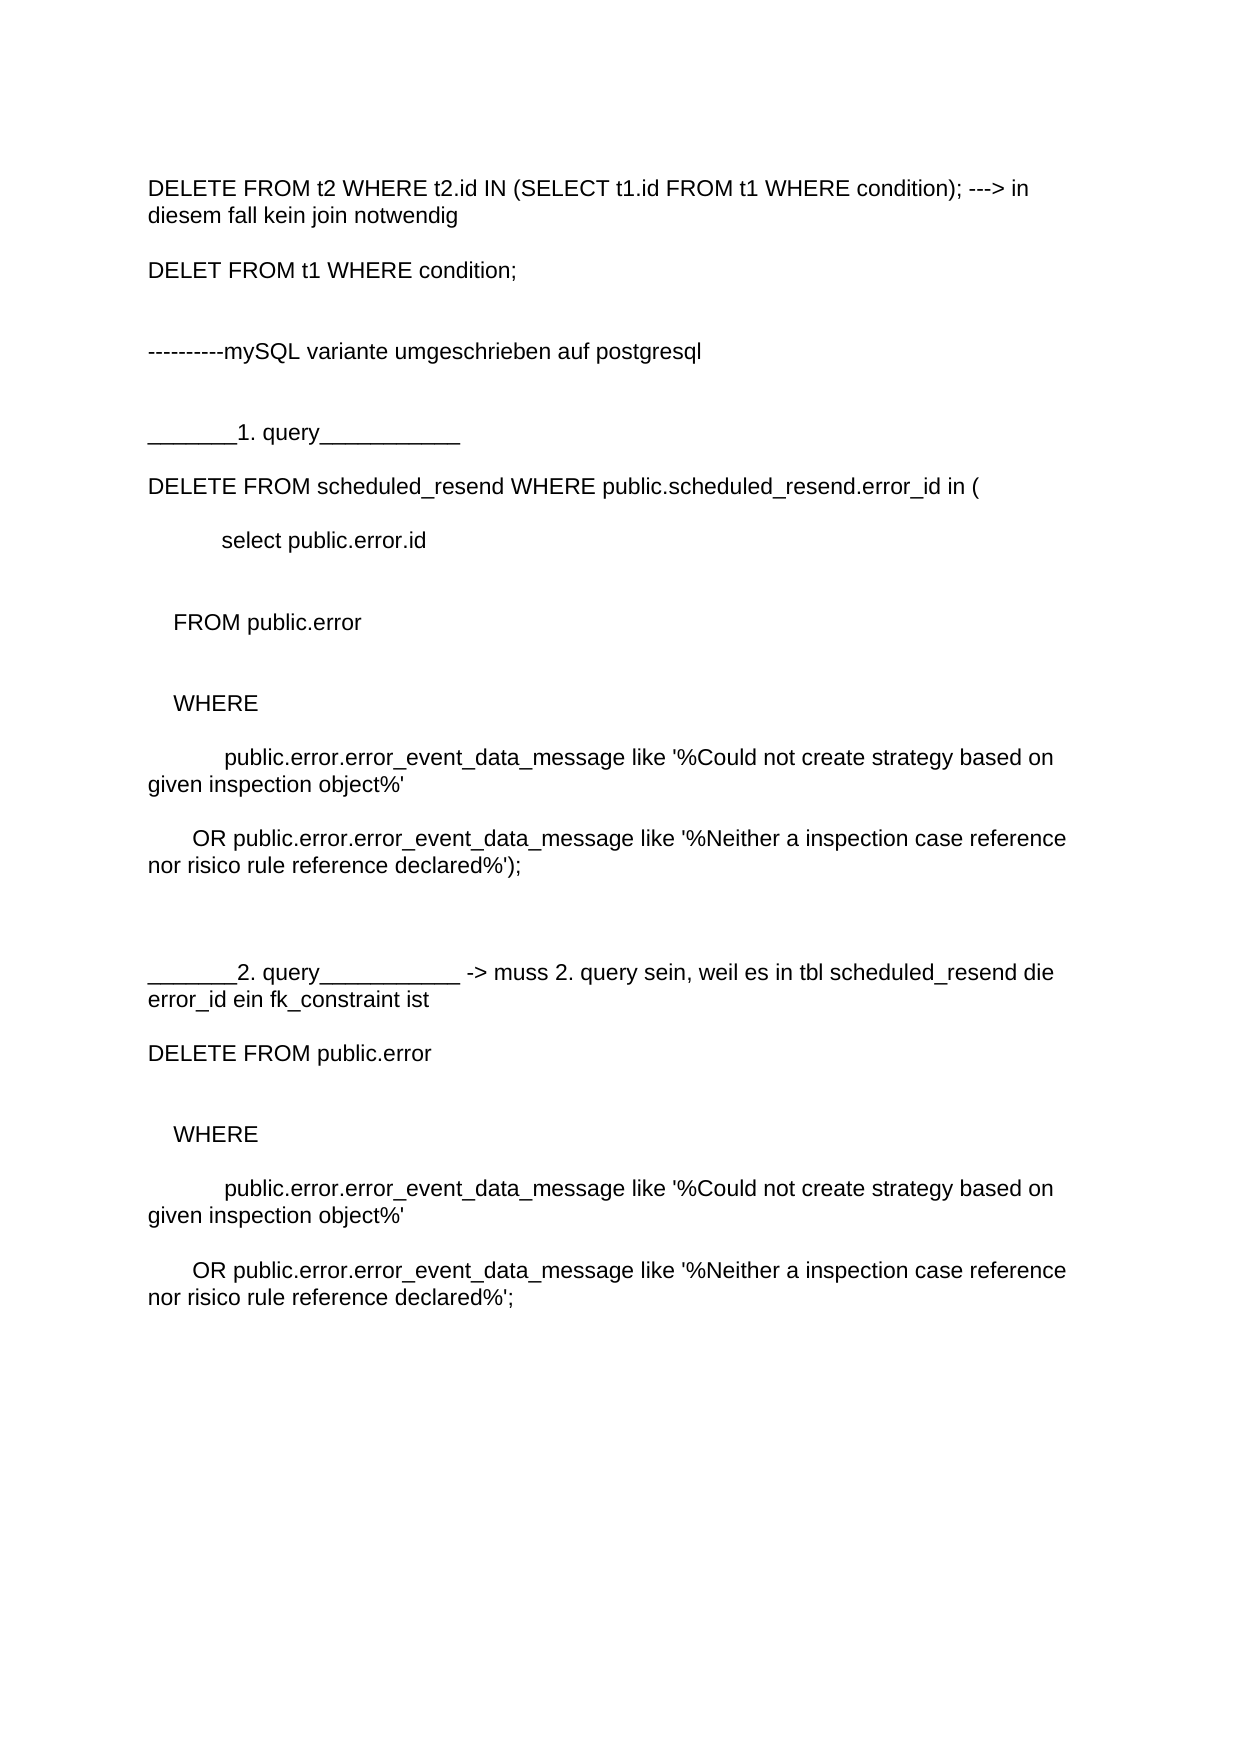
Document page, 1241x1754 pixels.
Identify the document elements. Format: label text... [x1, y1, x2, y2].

text DELETE FROM public.error [148, 1039, 1093, 1066]
text public.error.error_event_data_message like '%Could not create strategy based on given inspection object%' [148, 1174, 1093, 1229]
text DELET FROM t1 WHERE condition; [148, 256, 1093, 283]
text ----------mySQL variante umgeschrieben auf postgresql [148, 337, 1093, 364]
text select public.error.id [148, 527, 1093, 554]
text WHERE [148, 1120, 1093, 1147]
text FROM public.error [148, 608, 1093, 635]
text OR public.error.error_event_data_message like '%Neither a inspection case reference nor risico rule reference declared%'; [148, 1256, 1093, 1310]
text DELETE FROM t2 WHERE t2.id IN (SELECT t1.id FROM t1 WHERE condition); ---> in diesem fall kein join notwendig [148, 175, 1093, 229]
text DELETE FROM scheduled_resend WHERE public.scheduled_resend.error_id in ( [148, 473, 1093, 500]
text OR public.error.error_event_data_message like '%Neither a inspection case reference nor risico rule reference declared%'); [148, 825, 1093, 879]
text _______2. query___________ -> muss 2. query sein, weil es in tbl scheduled_resend die error_id ein fk_constraint ist [148, 958, 1093, 1012]
text WHERE [148, 689, 1093, 716]
text public.error.error_event_data_message like '%Could not create strategy based on given inspection object%' [148, 743, 1093, 798]
text _______1. query___________ [148, 418, 1093, 446]
